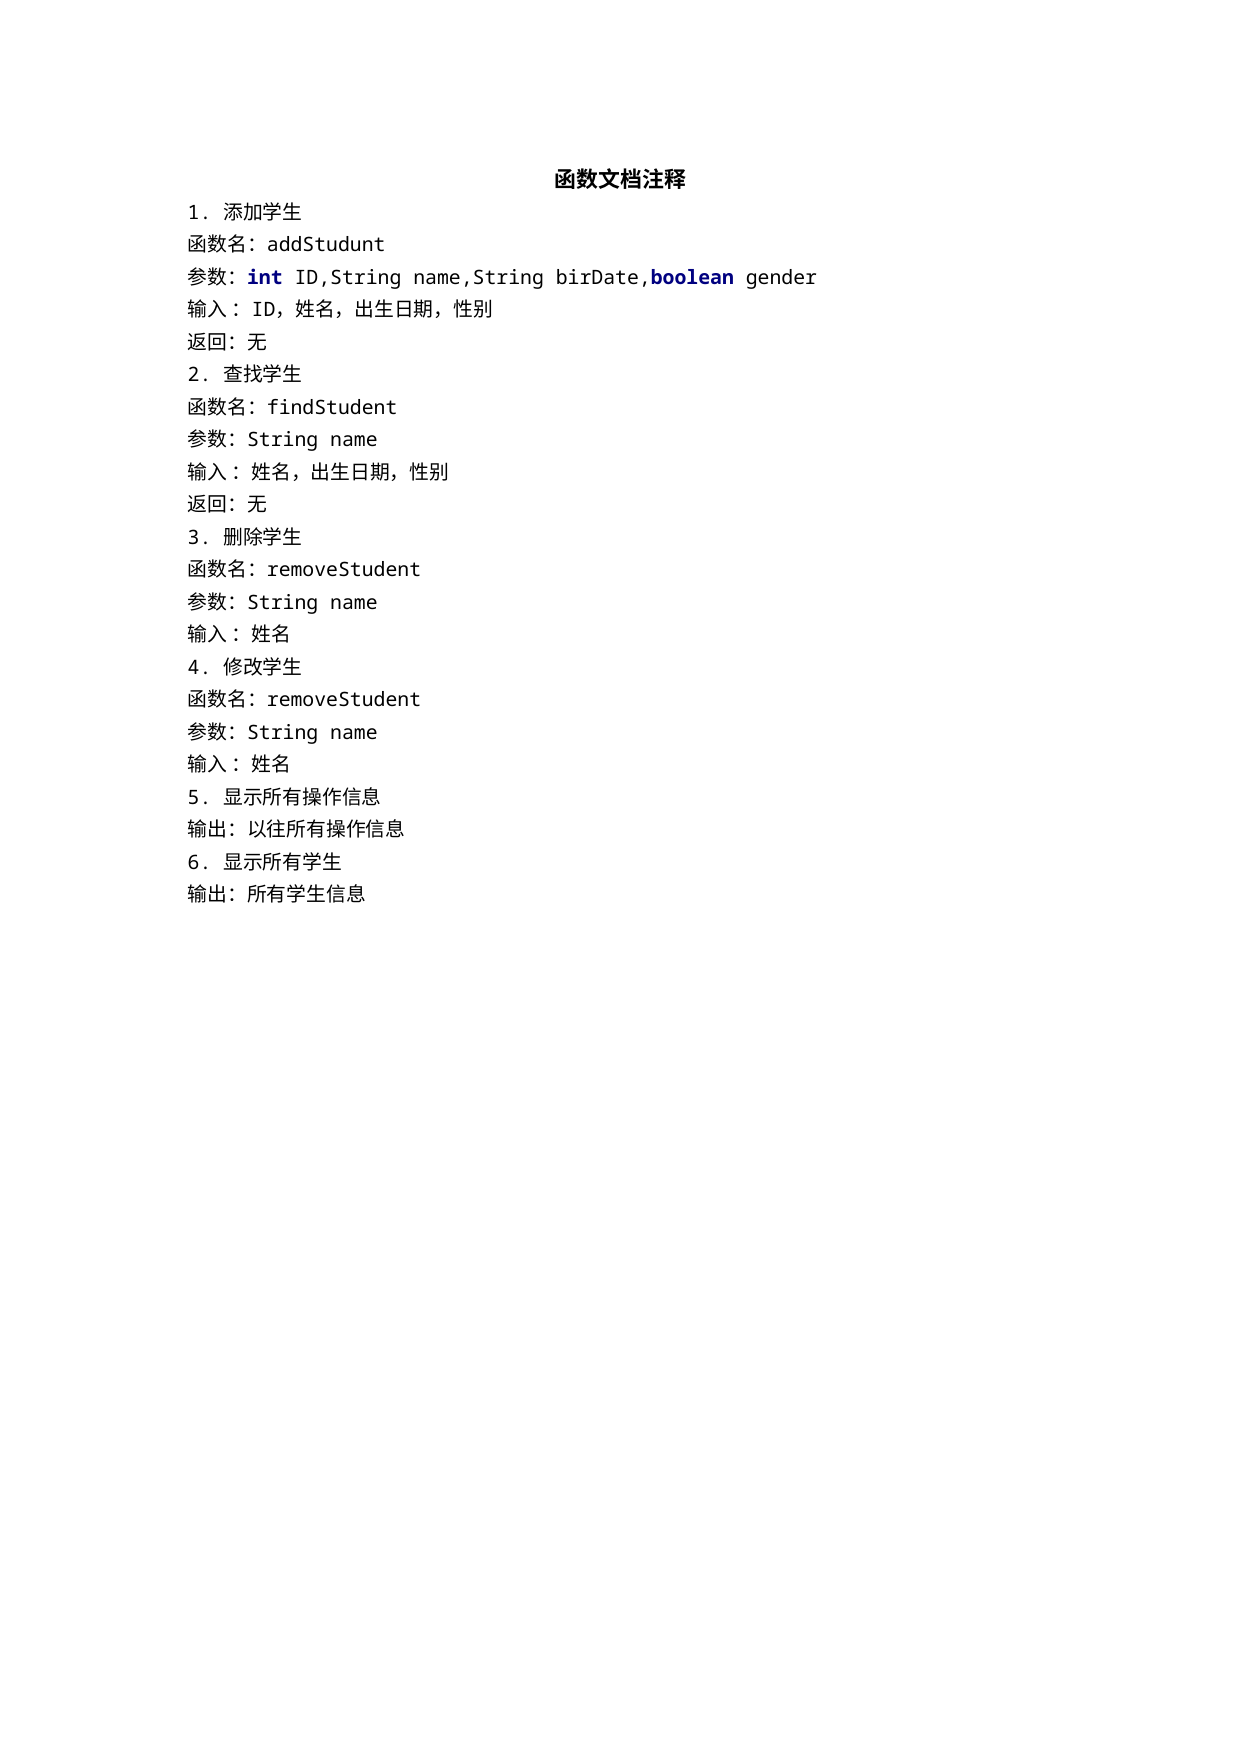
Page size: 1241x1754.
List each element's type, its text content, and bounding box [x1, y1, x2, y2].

text 返回：无 [187, 487, 1053, 519]
text 输入 ：姓名，出生日期，性别 [187, 454, 1053, 487]
text 参数：String name [187, 422, 1053, 454]
list 输出：所有学生信息 [187, 877, 1053, 909]
text 参数：String name [187, 714, 1053, 747]
text 输入 ：ID，姓名，出生日期，性别 [187, 292, 1053, 324]
text 输入 ：姓名 [187, 617, 1053, 649]
text 函数名：removeStudent [187, 682, 1053, 714]
text 输入 ：姓名 [187, 747, 1053, 779]
list 函数名：addStudunt [187, 227, 1053, 259]
text 参数：int ID,String name,String birDate,boolean gender [187, 259, 1053, 292]
text 函数名：removeStudent [187, 552, 1053, 584]
list 显示所有学生 [187, 844, 1053, 877]
list 修改学生 [187, 649, 1053, 682]
list 查找学生 [187, 357, 1053, 389]
text 函数名：findStudent [187, 389, 1053, 422]
text 参数：String name [187, 584, 1053, 617]
list 输出：以往所有操作信息 [187, 812, 1053, 844]
list 删除学生 [187, 519, 1053, 552]
list 添加学生 [187, 194, 1053, 227]
text 函数文档注释 [187, 162, 1053, 194]
text 返回：无 [187, 324, 1053, 357]
list 显示所有操作信息 [187, 779, 1053, 812]
